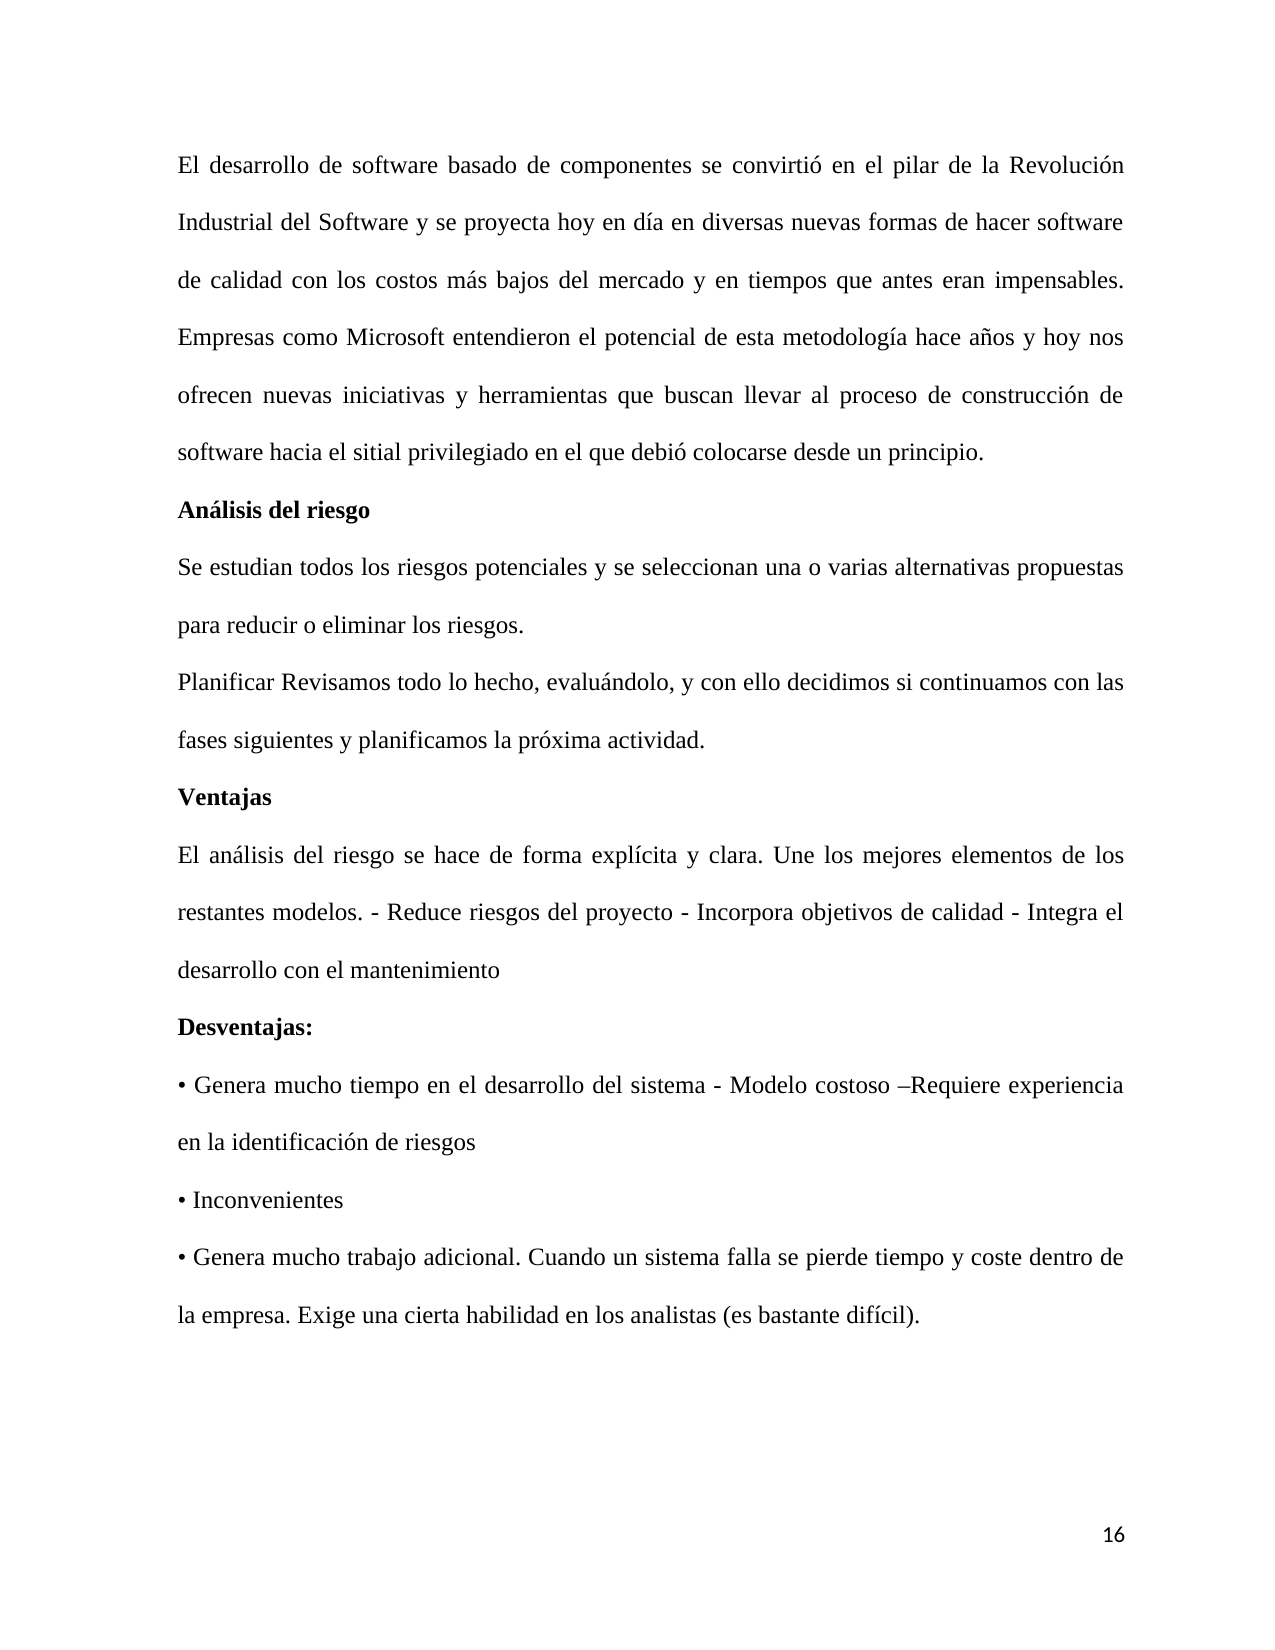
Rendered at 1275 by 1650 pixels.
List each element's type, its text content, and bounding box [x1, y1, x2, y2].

text Desventajas: [177, 1012, 1125, 1041]
text Planificar Revisamos todo lo hecho, evaluándolo, y con ello decidimos si continuamos con las fases siguientes y planificamos la próxima actividad. [177, 667, 1125, 754]
text • Genera mucho trabajo adicional. Cuando un sistema falla se pierde tiempo y coste dentro de la empresa. Exige una cierta habilidad en los analistas (es bastante difícil). [177, 1242, 1125, 1329]
text • Genera mucho tiempo en el desarrollo del sistema - Modelo costoso –Requiere experiencia en la identificación de riesgos [177, 1070, 1125, 1156]
text El desarrollo de software basado de componentes se convirtió en el pilar de la Revolución Industrial del Software y se proyecta hoy en día en diversas nuevas formas de hacer software de calidad con los costos más bajos del mercado y en tiempos que antes eran impensables. Empresas como Microsoft entendieron el potencial de esta metodología hace años y hoy nos ofrecen nuevas iniciativas y herramientas que buscan llevar al proceso de construcción de software hacia el sitial privilegiado en el que debió colocarse desde un principio. [177, 150, 1125, 466]
text Ventajas [177, 782, 1125, 811]
text Se estudian todos los riesgos potenciales y se seleccionan una o varias alternativas propuestas para reducir o eliminar los riesgos. [177, 552, 1125, 639]
text Análisis del riesgo [177, 495, 1125, 524]
text El análisis del riesgo se hace de forma explícita y clara. Une los mejores elementos de los restantes modelos. - Reduce riesgos del proyecto - Incorpora objetivos de calidad - Integra el desarrollo con el mantenimiento [177, 840, 1125, 984]
text • Inconvenientes [177, 1185, 1125, 1214]
